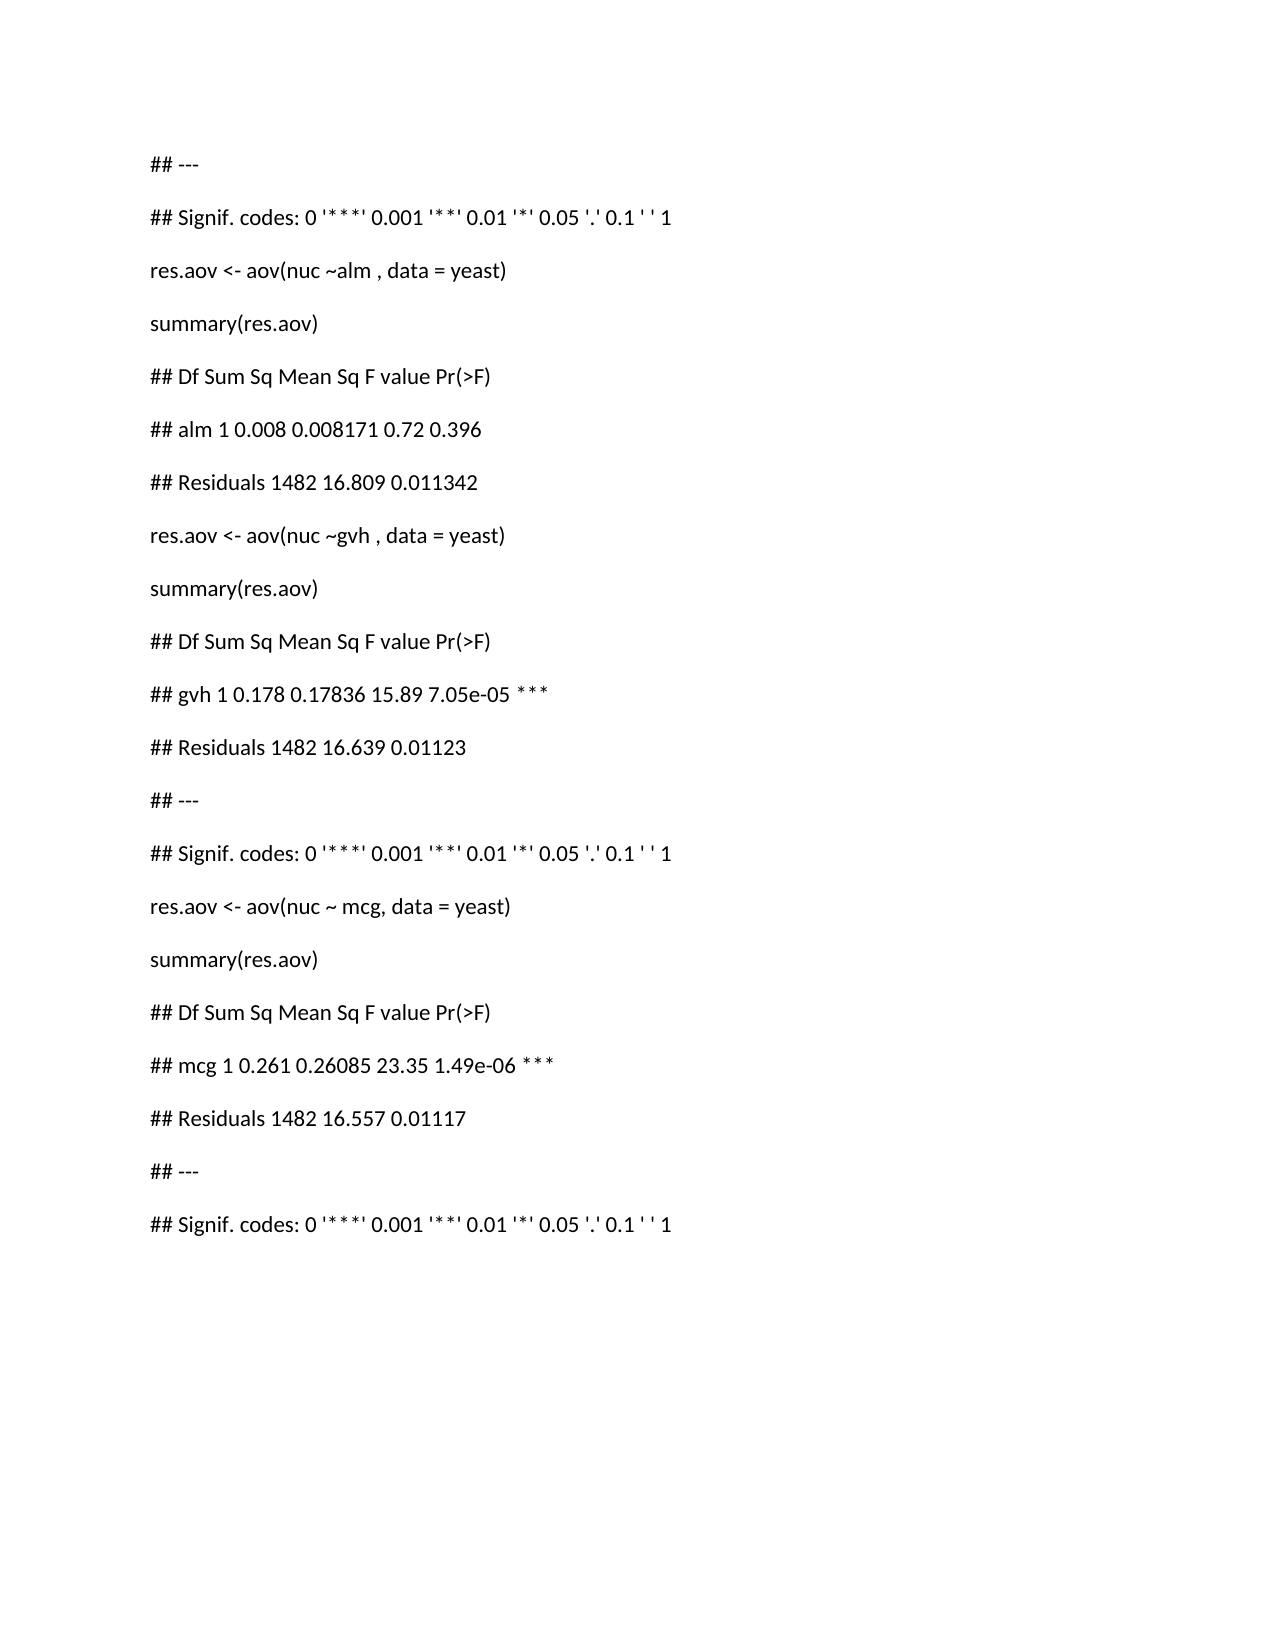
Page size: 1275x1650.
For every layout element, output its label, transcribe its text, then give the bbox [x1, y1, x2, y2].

text res.aov <- aov(nuc ~alm , data = yeast) [150, 256, 1125, 284]
text ## Signif. codes: 0 '***' 0.001 '**' 0.01 '*' 0.05 '.' 0.1 ' ' 1 [150, 203, 1125, 231]
text ## Df Sum Sq Mean Sq F value Pr(>F) [150, 362, 1125, 390]
text ## mcg 1 0.261 0.26085 23.35 1.49e-06 *** [150, 1051, 1125, 1079]
text ## Residuals 1482 16.557 0.01117 [150, 1104, 1125, 1132]
text ## Residuals 1482 16.639 0.01123 [150, 733, 1125, 761]
text summary(res.aov) [150, 309, 1125, 337]
text summary(res.aov) [150, 574, 1125, 602]
text ## alm 1 0.008 0.008171 0.72 0.396 [150, 415, 1125, 443]
text ## --- [150, 786, 1125, 814]
text res.aov <- aov(nuc ~gvh , data = yeast) [150, 521, 1125, 549]
text ## --- [150, 150, 1125, 178]
text summary(res.aov) [150, 945, 1125, 973]
text ## Df Sum Sq Mean Sq F value Pr(>F) [150, 998, 1125, 1026]
text ## Signif. codes: 0 '***' 0.001 '**' 0.01 '*' 0.05 '.' 0.1 ' ' 1 [150, 1210, 1125, 1238]
text ## Df Sum Sq Mean Sq F value Pr(>F) [150, 627, 1125, 655]
text ## Signif. codes: 0 '***' 0.001 '**' 0.01 '*' 0.05 '.' 0.1 ' ' 1 [150, 839, 1125, 867]
text ## Residuals 1482 16.809 0.011342 [150, 468, 1125, 496]
text ## gvh 1 0.178 0.17836 15.89 7.05e-05 *** [150, 680, 1125, 708]
text res.aov <- aov(nuc ~ mcg, data = yeast) [150, 892, 1125, 920]
text ## --- [150, 1157, 1125, 1185]
